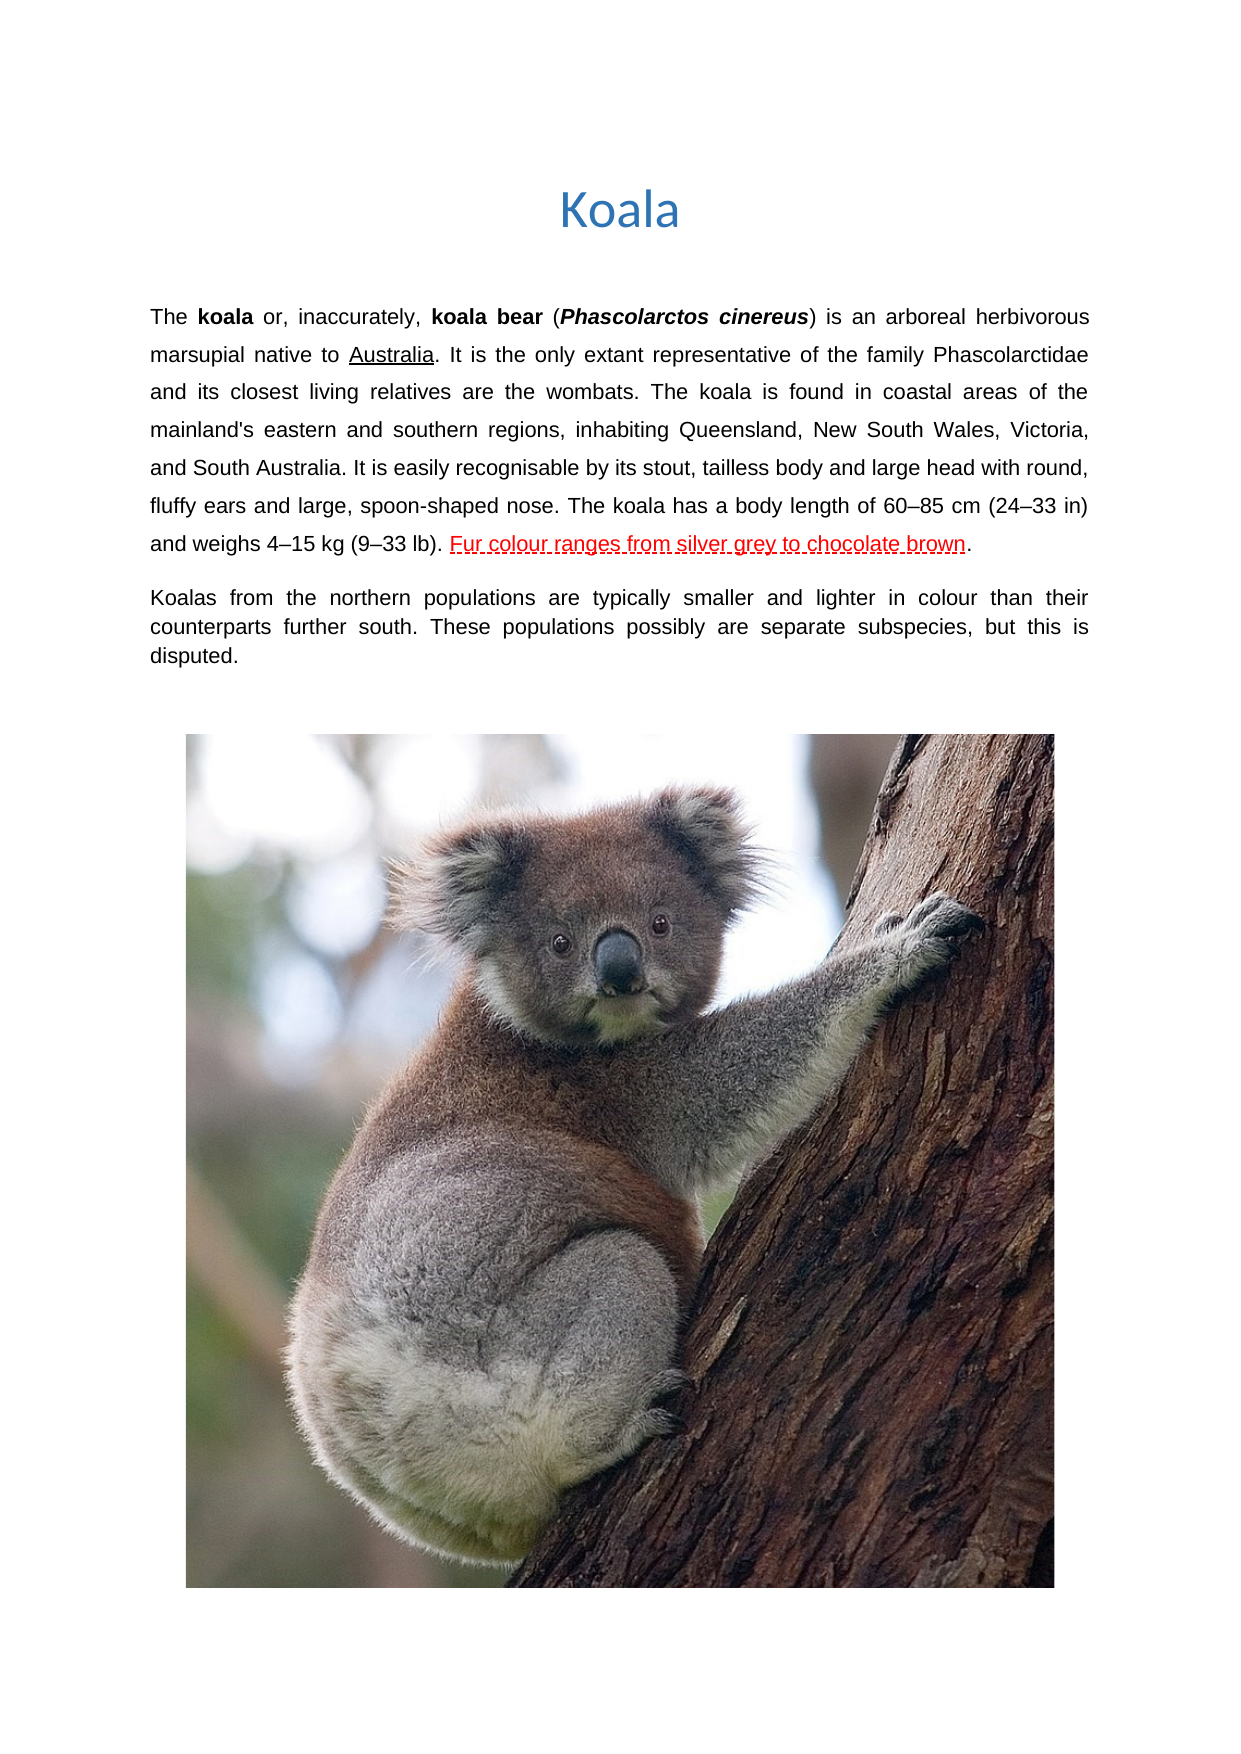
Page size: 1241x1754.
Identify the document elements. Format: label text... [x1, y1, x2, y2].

text Koalas from the northern populations are typically smaller and lighter in colour than their counterparts further south. These populations possibly are separate subspecies, but this is disputed. [150, 585, 1090, 668]
picture [185, 734, 1055, 1588]
subtitle Koala [150, 175, 1090, 241]
text The koala or, inaccurately, koala bear (Phascolarctos cinereus) is an arboreal herbivorous marsupial native to Australia. It is the only extant representative of the family Phascolarctidae and its closest living relatives are the wombats. The koala is found in coastal areas of the mainland's eastern and southern regions, inhabiting Queensland, New South Wales, Victoria, and South Australia. It is easily recognisable by its stout, tailless body and large head with round, fluffy ears and large, spoon-shaped nose. The koala has a body length of 60–85 cm (24–33 in) and weighs 4–15 kg (9–33 lb). Fur colour ranges from silver grey to chocolate brown. [150, 304, 1090, 556]
